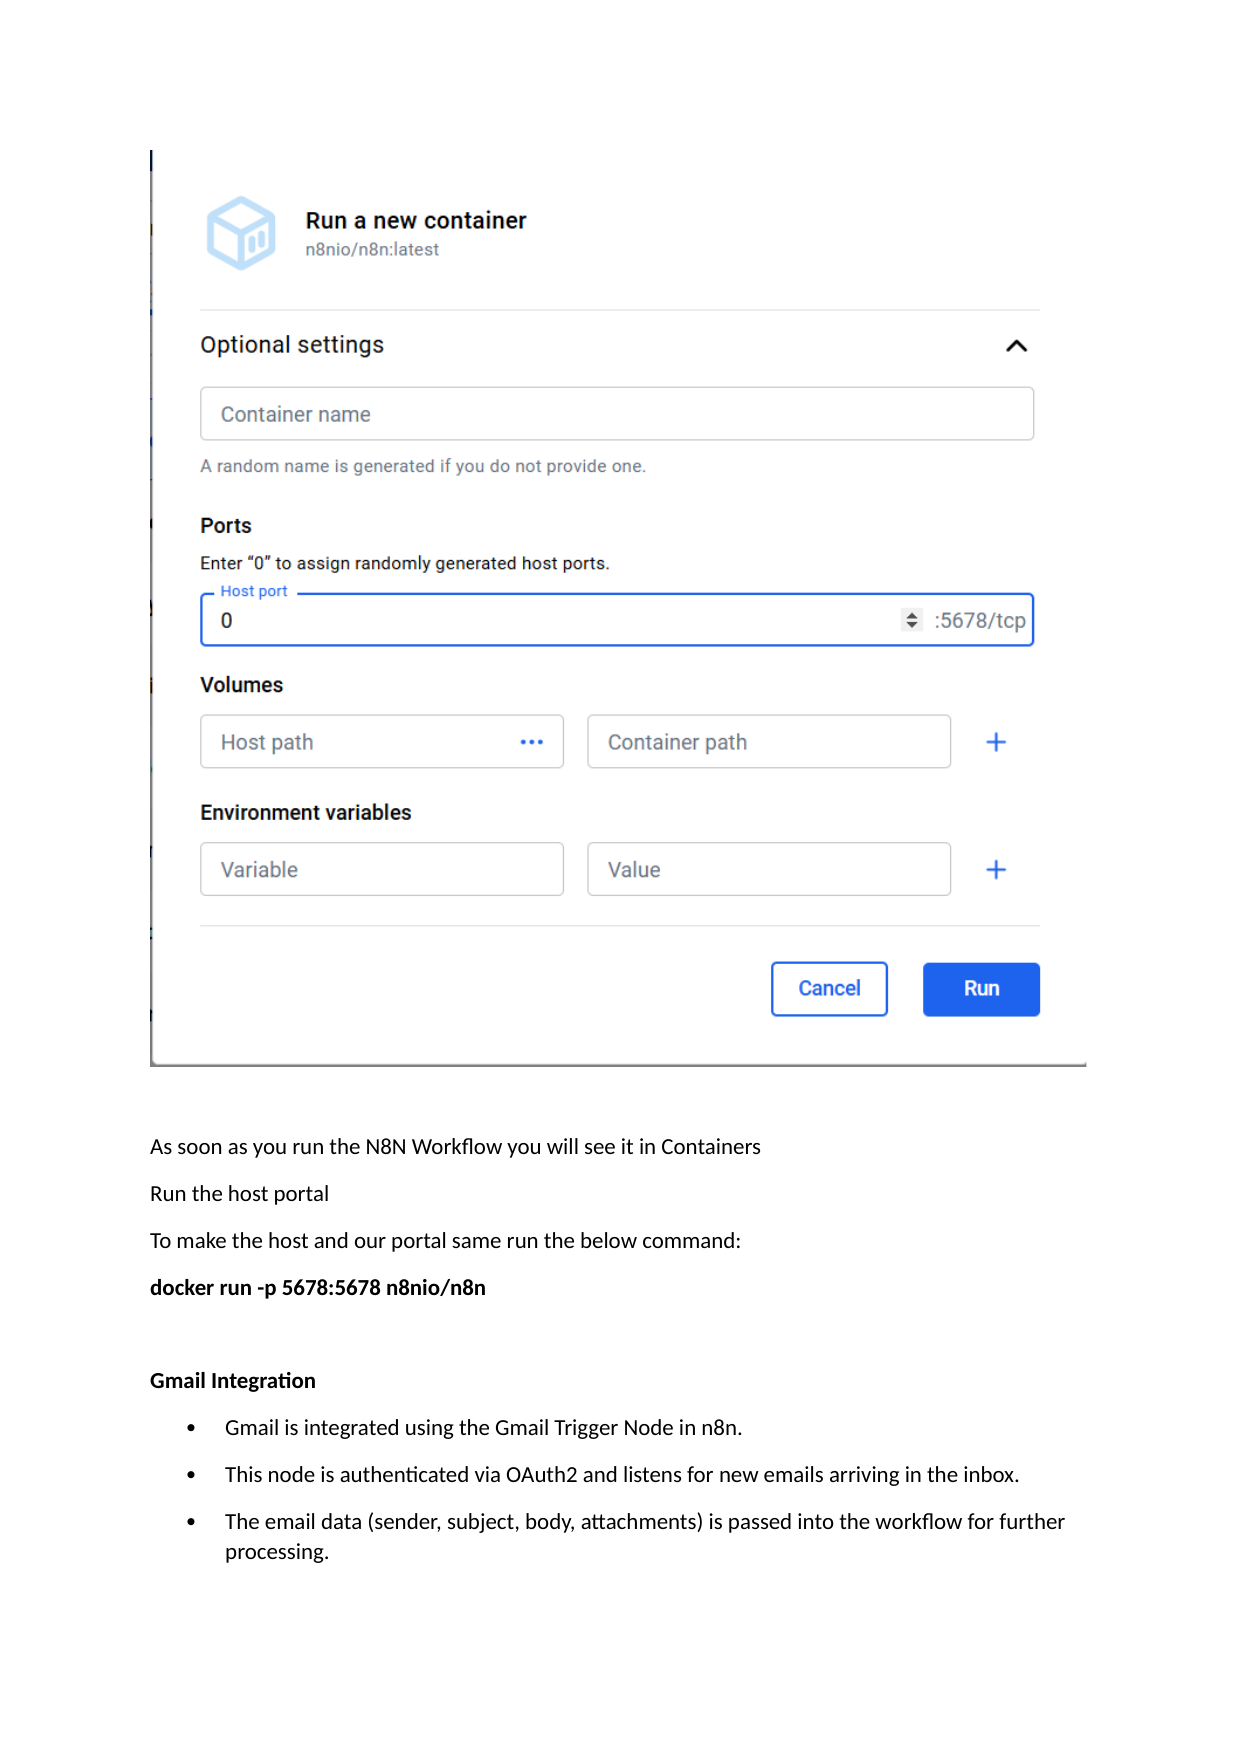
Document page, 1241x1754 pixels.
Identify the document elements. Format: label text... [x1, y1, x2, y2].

text docker run -p 5678:5678 n8nio/n8n [150, 1273, 1090, 1301]
text Gmail Integration [150, 1367, 1090, 1395]
list The email data (sender, subject, body, attachments) is passed into the workflow for further processing. [187, 1507, 1090, 1566]
text Run the host portal [150, 1179, 1090, 1207]
list Gmail is integrated using the Gmail Trigger Node in n8n. [187, 1413, 1090, 1442]
text As soon as you run the N8N Workflow you will see it in Containers [150, 1132, 1090, 1160]
text To make the host and our portal same run the below command: [150, 1226, 1090, 1254]
picture [150, 150, 1087, 1067]
list This node is authenticated via OAuth2 and listens for new emails arriving in the inbox. [187, 1460, 1090, 1488]
